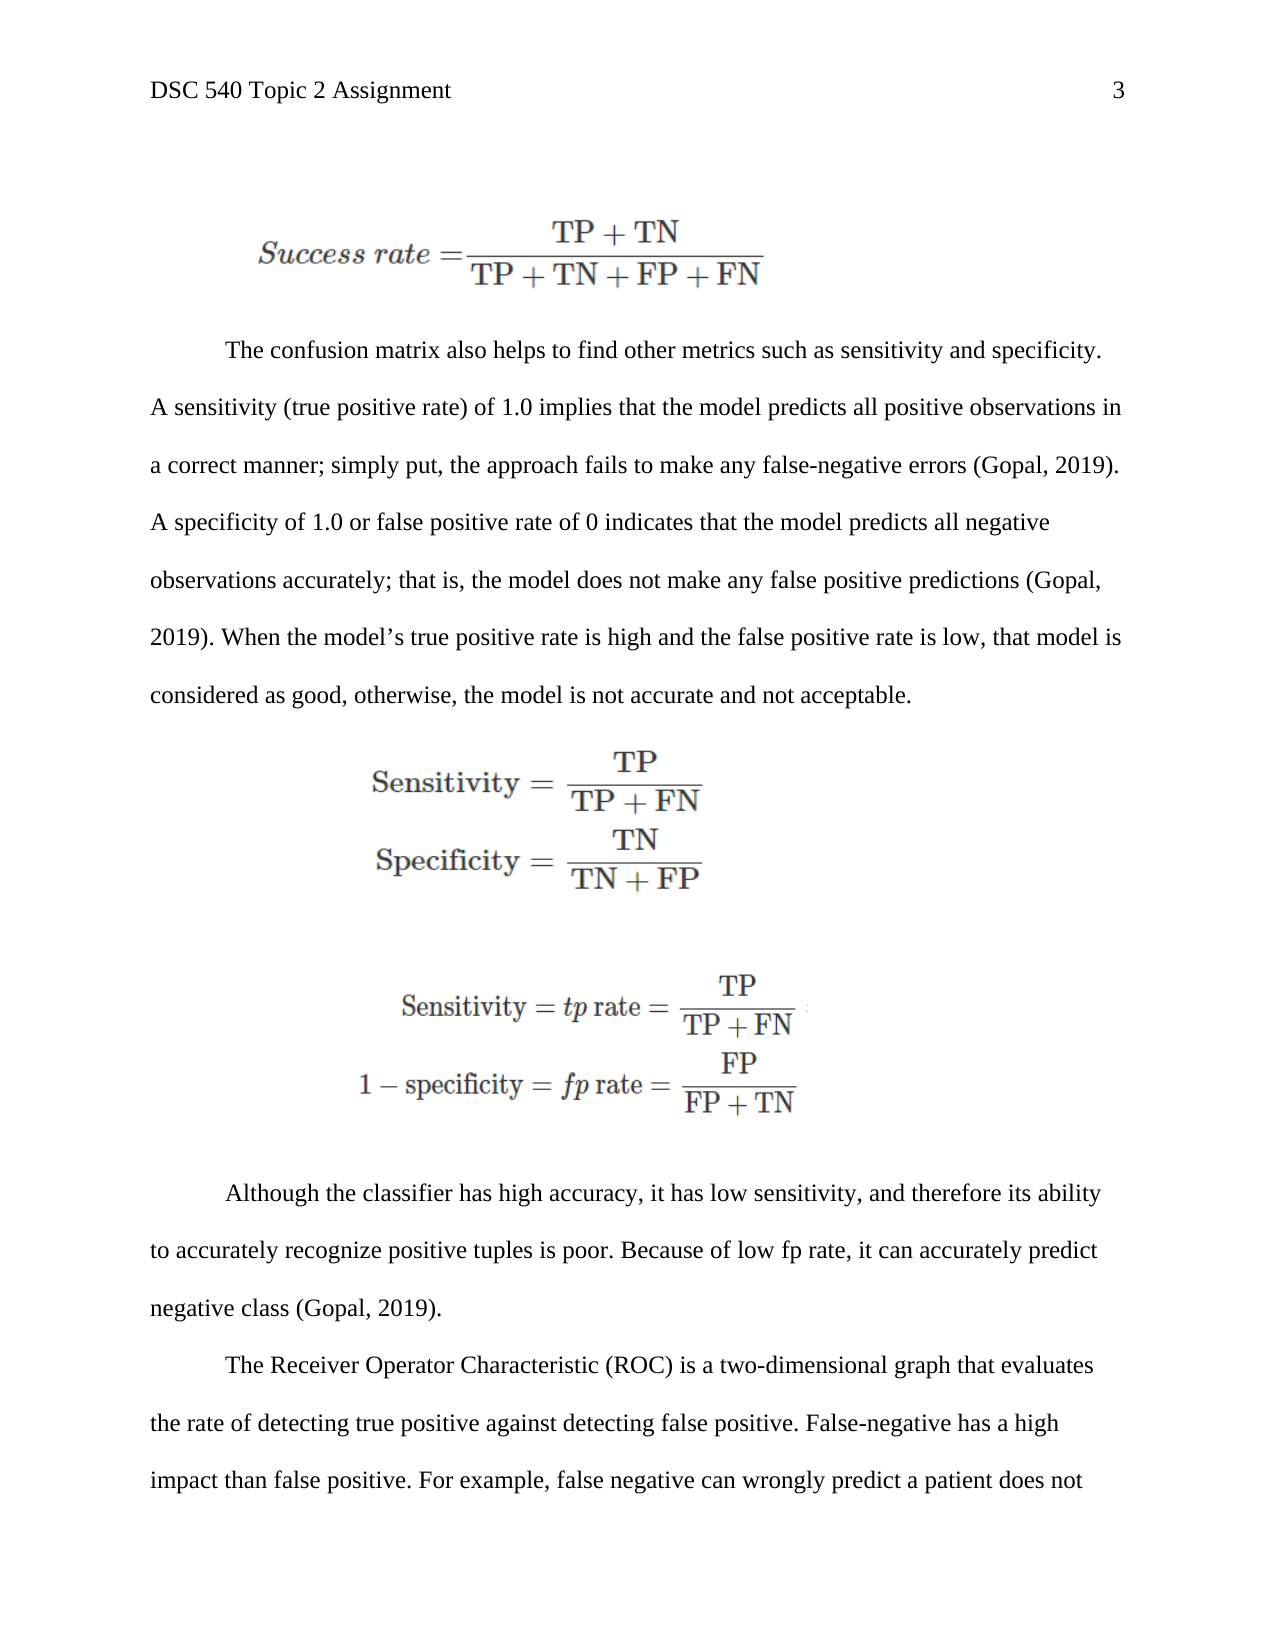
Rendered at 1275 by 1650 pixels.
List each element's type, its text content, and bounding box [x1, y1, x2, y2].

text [150, 1350, 1125, 1494]
text The confusion matrix also helps to find other metrics such as sensitivity and specificity. A sensitivity (true positive rate) of 1.0 implies that the model predicts all positive observations in a correct manner; simply put, the approach fails to make any false-negative errors (Gopal, 2019). A specificity of 1.0 or false positive rate of 0 indicates that the model predicts all negative observations accurately; that is, the model does not make any false positive predictions (Gopal, 2019). When the model’s true positive rate is high and the false positive rate is low, that model is considered as good, otherwise, the model is not accurate and not acceptable. [150, 335, 1125, 708]
picture [325, 737, 716, 914]
picture [225, 207, 798, 306]
text Although the classifier has high accuracy, it has low sensitivity, and therefore its ability to accurately recognize positive tuples is poor. Because of low fp rate, it can accurately predict negative class (Gopal, 2019). [150, 1178, 1125, 1321]
picture [306, 942, 808, 1149]
